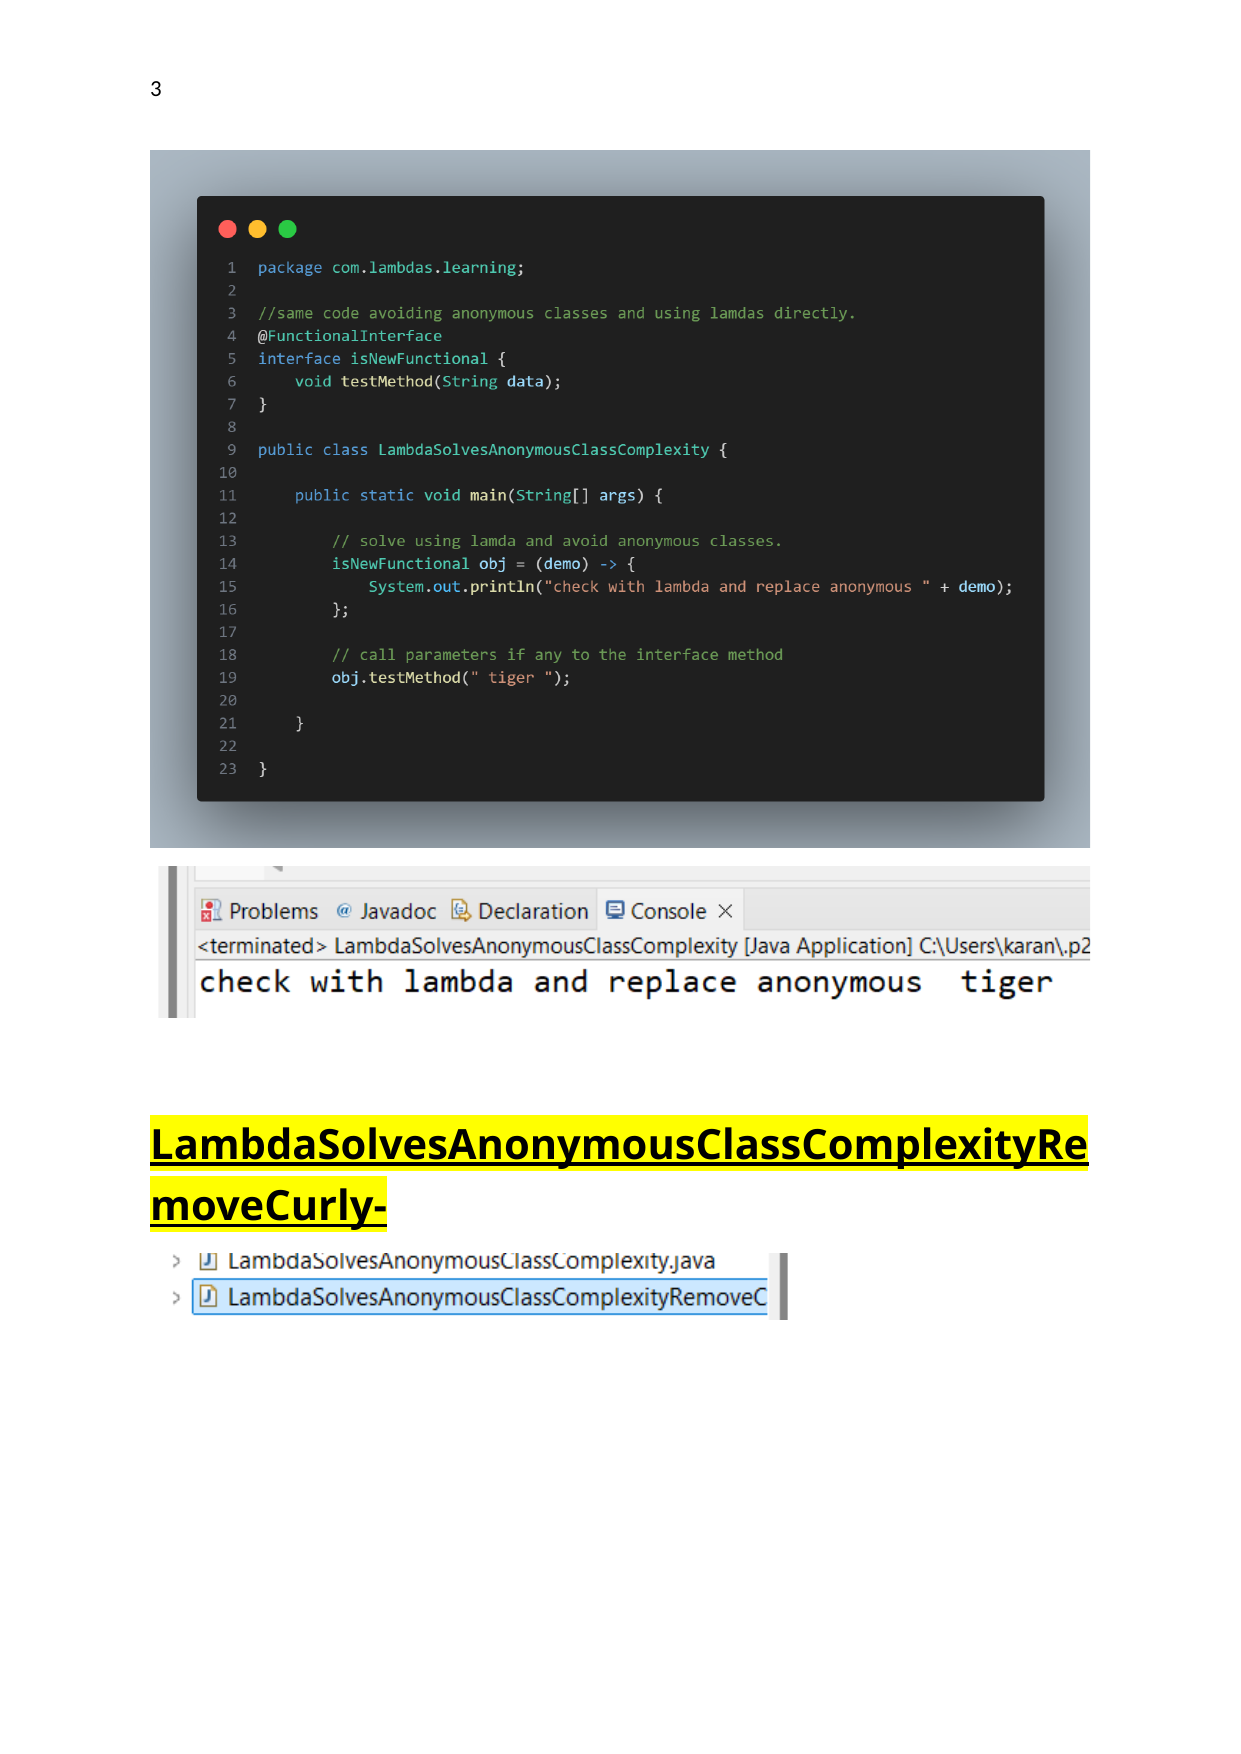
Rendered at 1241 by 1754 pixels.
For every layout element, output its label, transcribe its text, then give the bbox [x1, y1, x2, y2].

picture [150, 866, 1091, 1018]
picture [150, 150, 1091, 848]
picture [150, 1253, 788, 1320]
text LambdaSolvesAnonymousClassComplexityRemoveCurly- [150, 1114, 1090, 1232]
